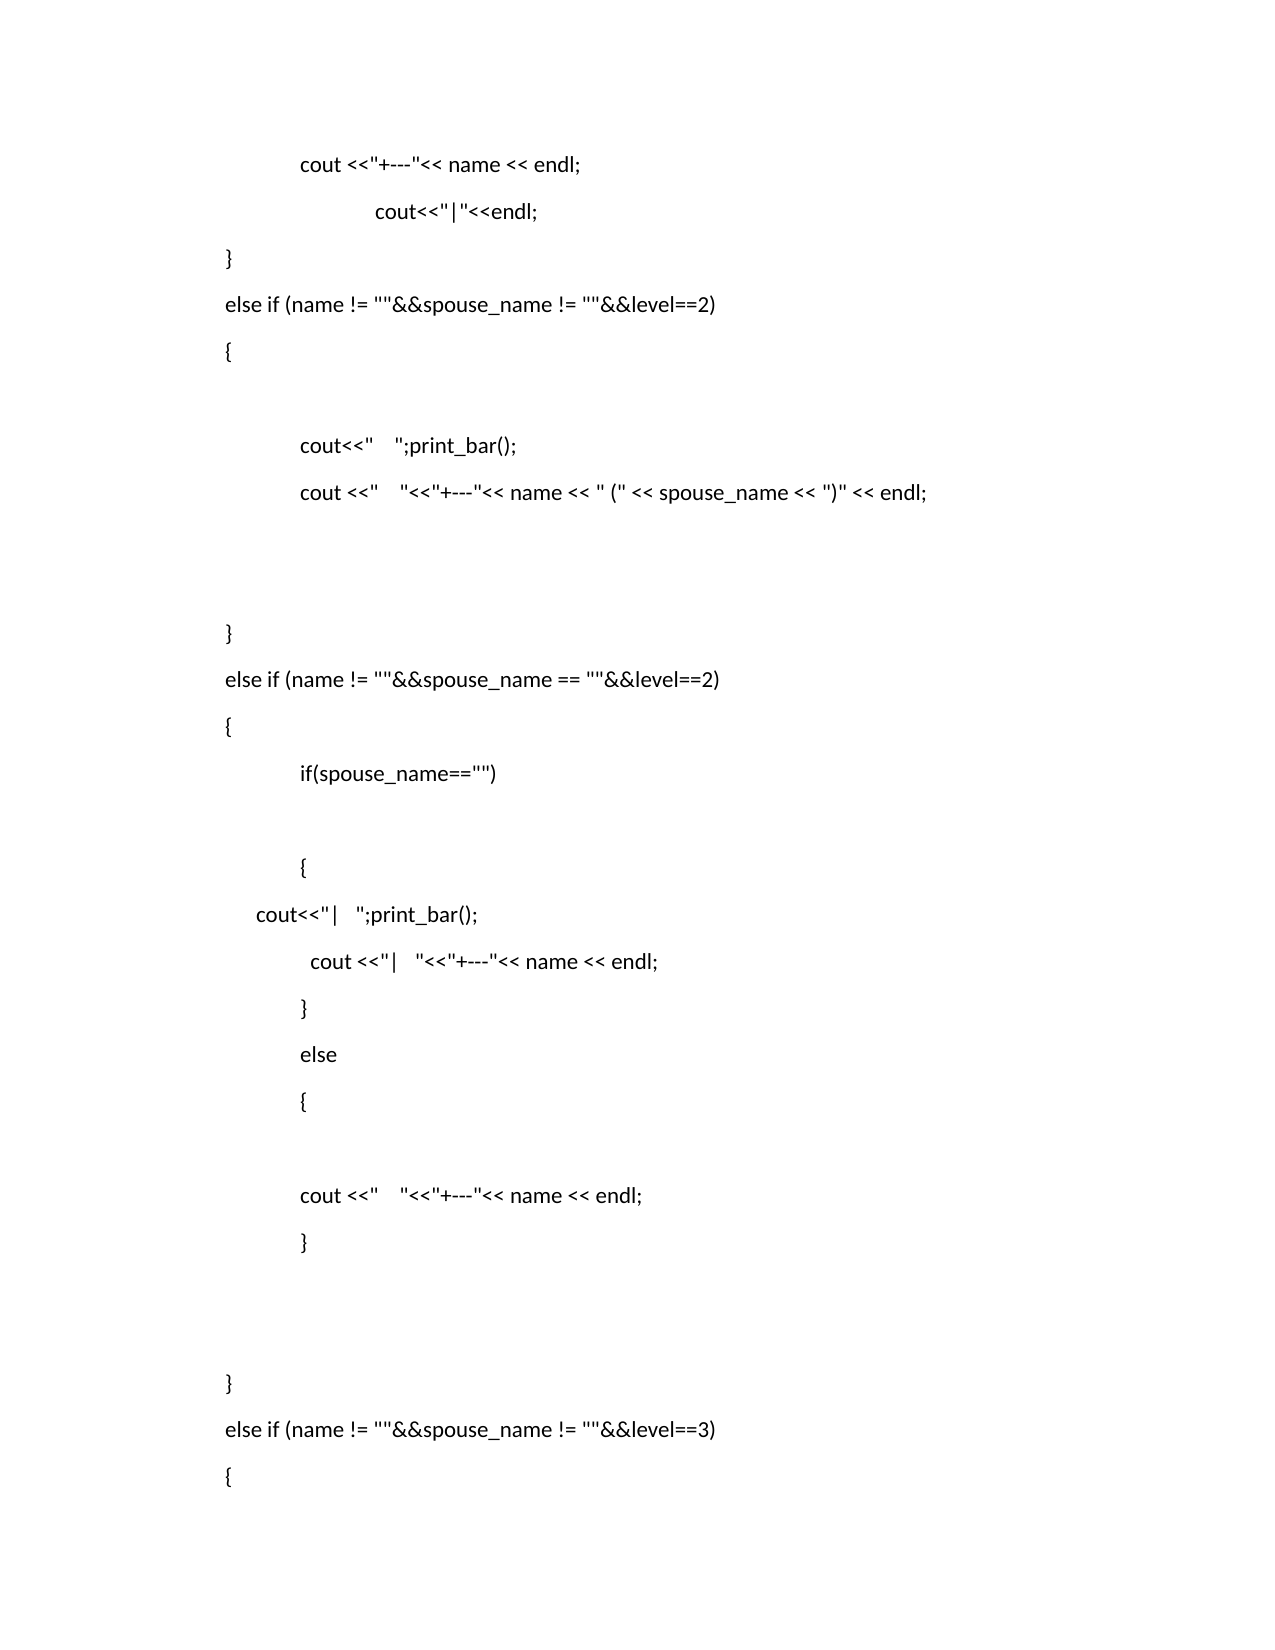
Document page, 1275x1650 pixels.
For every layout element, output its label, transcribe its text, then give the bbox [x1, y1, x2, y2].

text } [150, 994, 1125, 1022]
text } [150, 1228, 1125, 1256]
text { [150, 337, 1125, 366]
text { [150, 1462, 1125, 1491]
text cout<<"|"<<endl; [150, 197, 1125, 225]
text else if (name != ""&&spouse_name != ""&&level==3) [150, 1416, 1125, 1444]
text else if (name != ""&&spouse_name == ""&&level==2) [150, 666, 1125, 694]
text cout <<" "<<"+---"<< name << " (" << spouse_name << ")" << endl; [150, 478, 1125, 506]
text } [150, 619, 1125, 647]
text { [150, 712, 1125, 741]
text { [150, 1087, 1125, 1116]
text cout <<"| "<<"+---"<< name << endl; [150, 947, 1125, 975]
text if(spouse_name=="") [150, 759, 1125, 787]
text else if (name != ""&&spouse_name != ""&&level==2) [150, 291, 1125, 319]
text cout <<"+---"<< name << endl; [150, 150, 1125, 178]
text cout<<" ";print_bar(); [150, 431, 1125, 459]
text cout<<"| ";print_bar(); [150, 900, 1125, 928]
text else [150, 1041, 1125, 1069]
text { [150, 853, 1125, 881]
text cout <<" "<<"+---"<< name << endl; [150, 1181, 1125, 1209]
text } [150, 1369, 1125, 1397]
text } [150, 244, 1125, 272]
